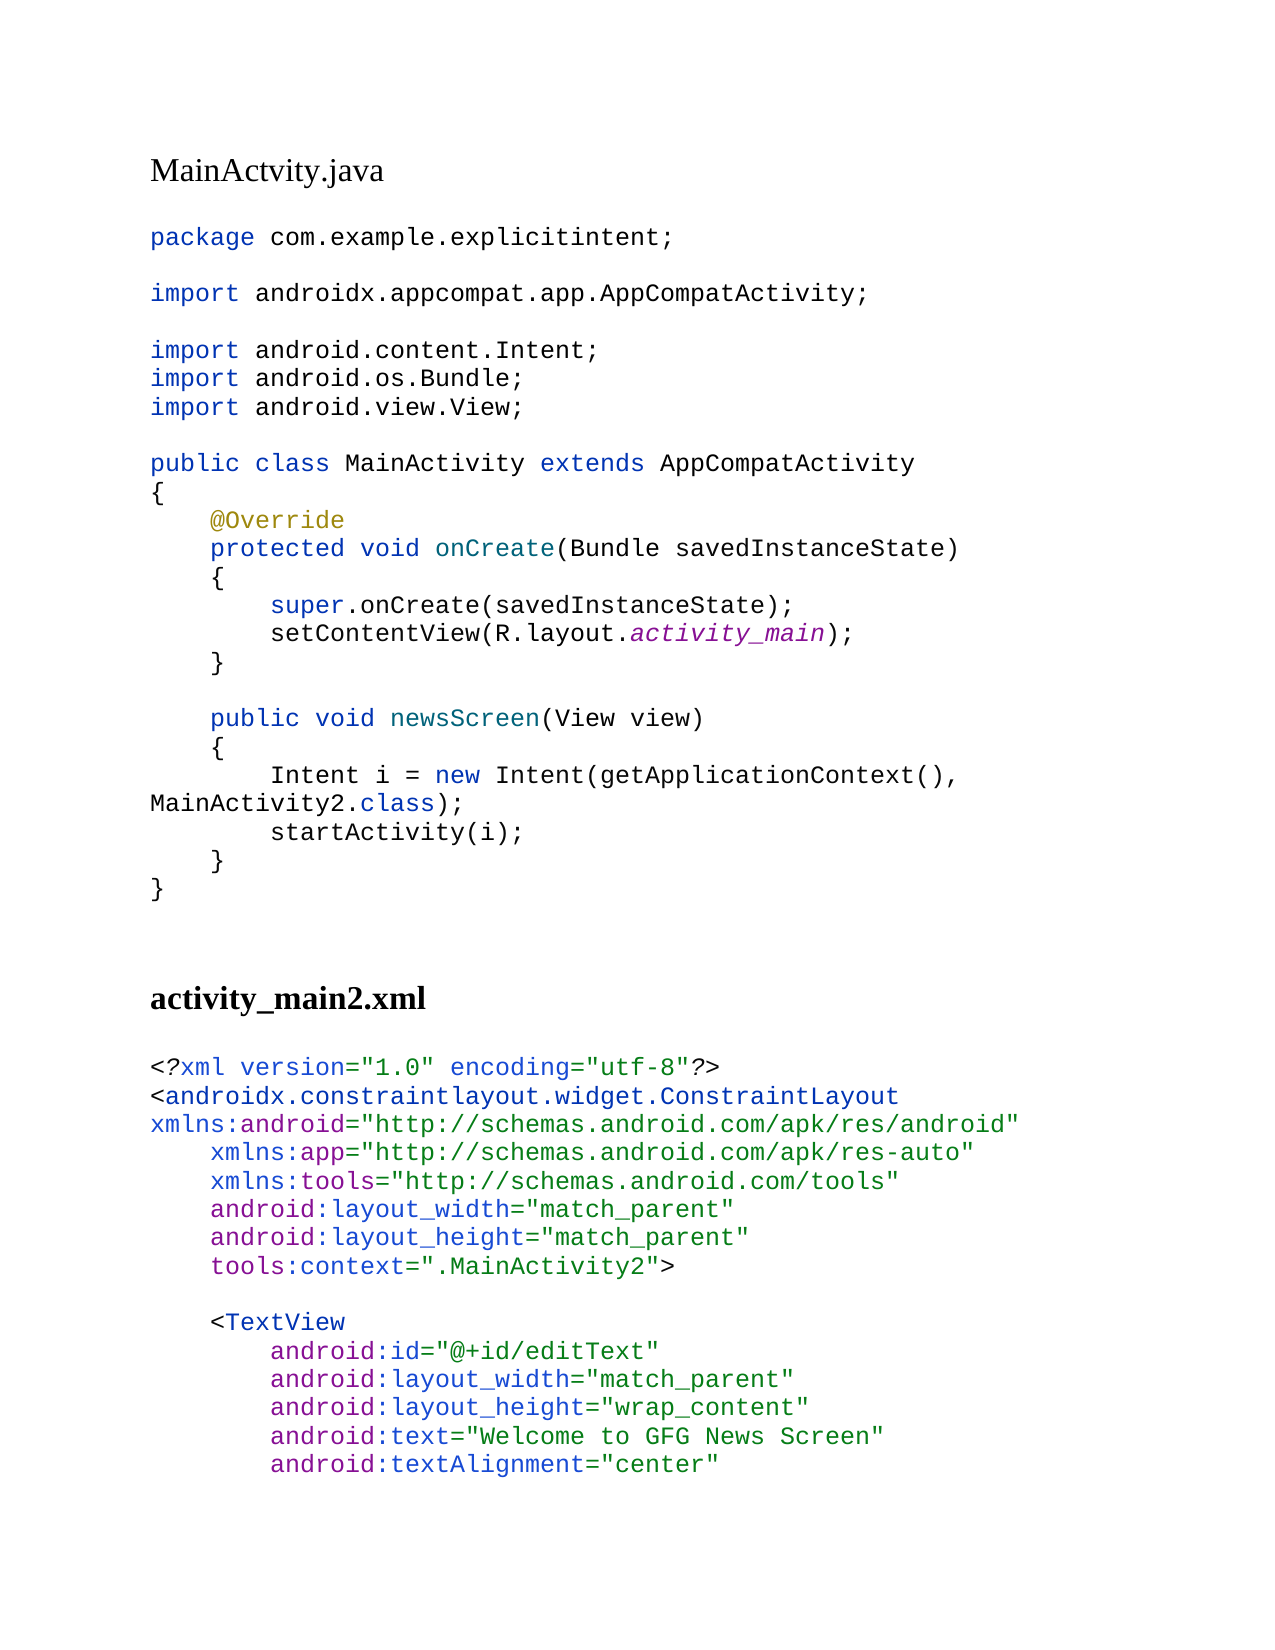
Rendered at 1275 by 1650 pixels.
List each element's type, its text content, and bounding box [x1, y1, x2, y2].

text MainActvity.java [150, 150, 1125, 188]
text package com.example.explicitintent; import androidx.appcompat.app.AppCompatActivity; import android.content.Intent; import android.os.Bundle; import android.view.View; public class MainActivity extends AppCompatActivity { @Override protected void onCreate(Bundle savedInstanceState) { super.onCreate(savedInstanceState); setContentView(R.layout.activity_main); } public void newsScreen(View view) { Intent i = new Intent(getApplicationContext(), MainActivity2.class); startActivity(i); } } [150, 224, 1125, 904]
subtitle activity_main2.xml [150, 978, 1125, 1017]
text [150, 1055, 1125, 1480]
